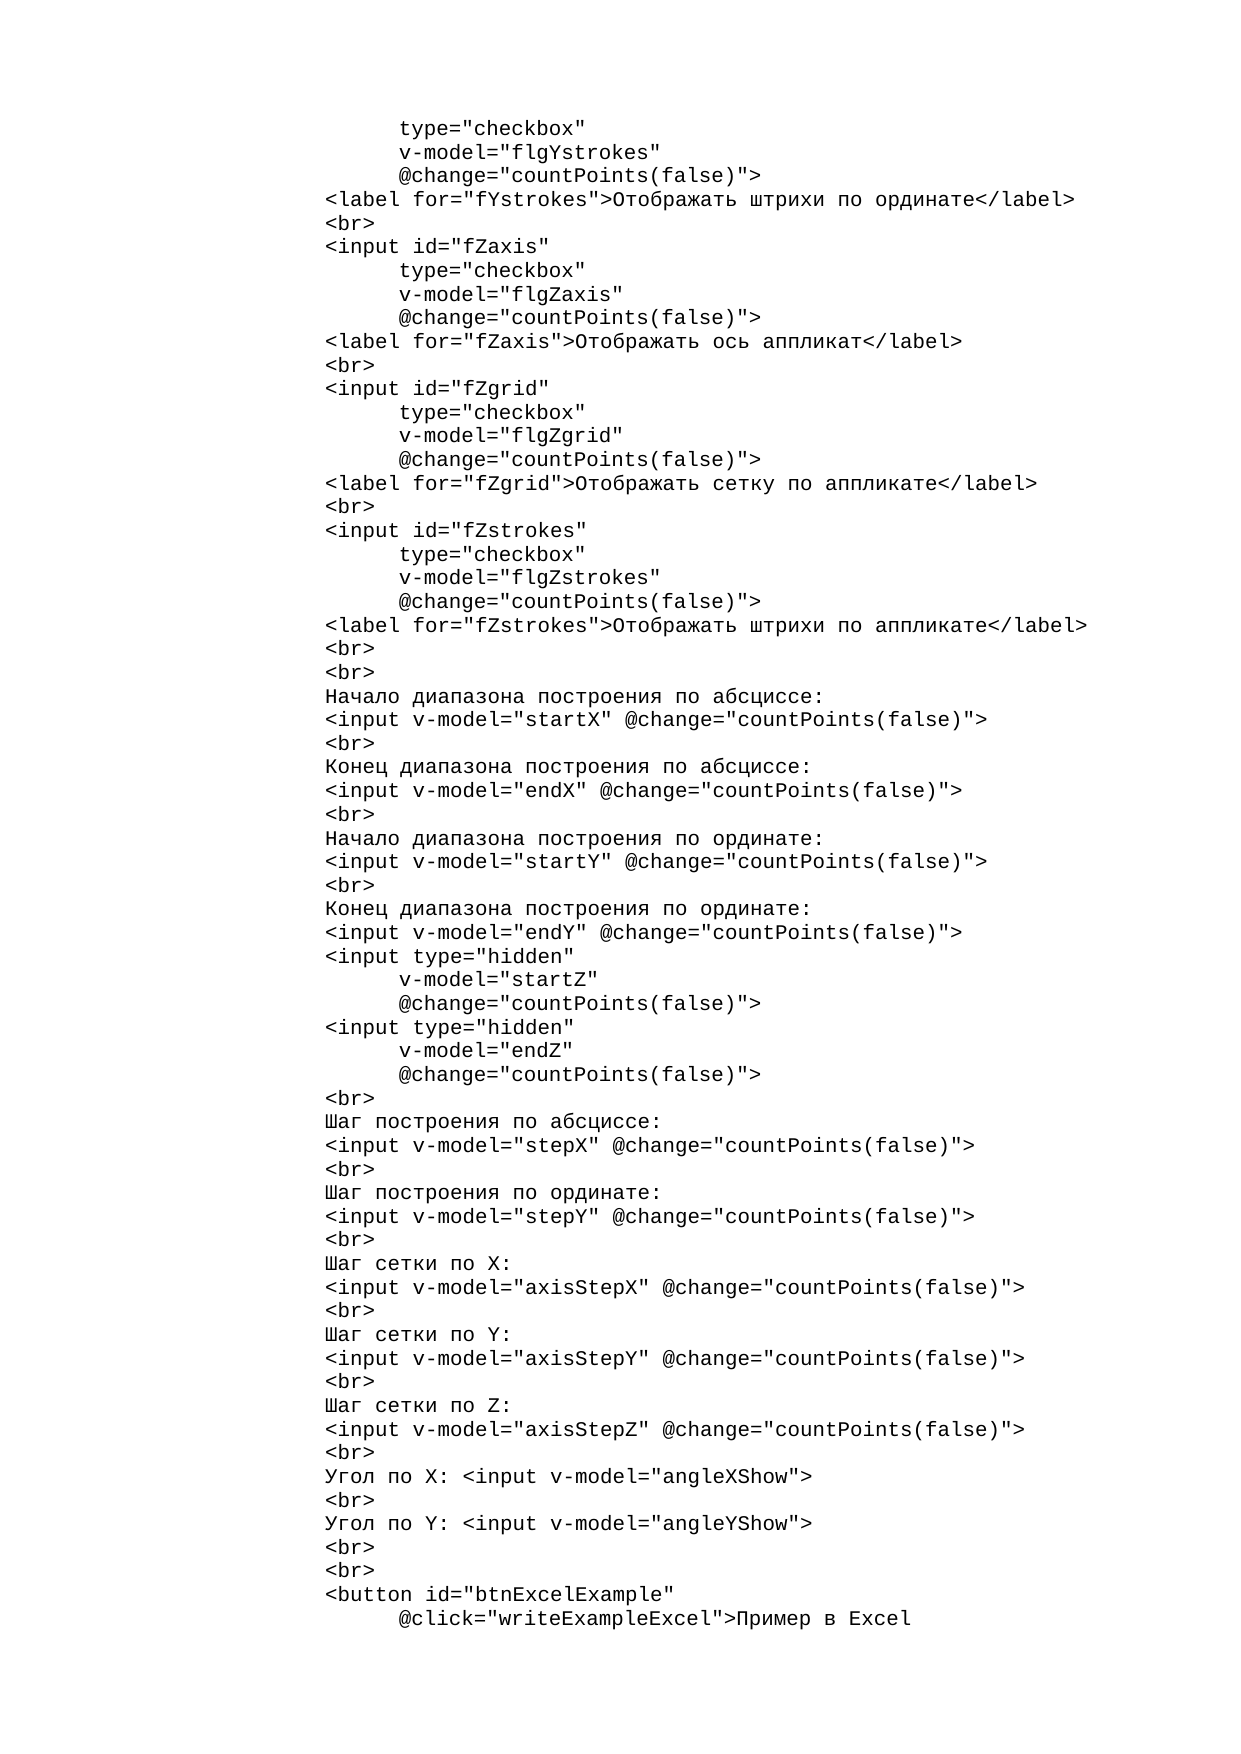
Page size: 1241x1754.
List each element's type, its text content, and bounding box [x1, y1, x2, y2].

text <input v-model="stepX" @change="countPoints(false)"> [251, 1135, 1152, 1158]
text <br> [177, 213, 1152, 236]
text <br> [177, 1442, 1152, 1466]
text v-model="flgYstrokes" [325, 142, 1152, 165]
text <label for="fZstrokes">Отображать штрихи по аппликате</label> <br> [177, 615, 1152, 662]
text <button id="btnExcelExample" [177, 1584, 1152, 1608]
text <br> [177, 1229, 1152, 1253]
text <input id="fZstrokes" [177, 520, 1152, 544]
text <br> [177, 1537, 1152, 1561]
text <input v-model="endY" @change="countPoints(false)"> [251, 922, 1152, 946]
text <input v-model="stepY" @change="countPoints(false)"> [251, 1206, 1152, 1229]
text <br> [177, 1300, 1152, 1324]
text Шаг построения по абсциссе: [177, 1111, 1152, 1135]
text @change="countPoints(false)"> [325, 307, 1152, 331]
text v-model="endZ" [325, 1040, 1152, 1064]
text <label for="fYstrokes">Отображать штрихи по ординате</label> [177, 189, 1152, 213]
text <label for="fZgrid">Отображать сетку по аппликате</label> <br> [177, 473, 1152, 520]
text v-model="flgZaxis" [325, 284, 1152, 307]
text <br> [177, 1561, 1152, 1584]
text Шаг сетки по Z: [177, 1395, 1152, 1419]
text <br> [177, 804, 1152, 827]
text <input v-model="endX" @change="countPoints(false)"> [251, 780, 1152, 804]
text @change="countPoints(false)"> [325, 449, 1152, 473]
text v-model="flgZgrid" [325, 426, 1152, 449]
text <input id="fZgrid" [177, 378, 1152, 402]
text type="checkbox" [325, 402, 1152, 426]
text @change="countPoints(false)"> [398, 591, 1152, 615]
text Начало диапазона построения по ординате: [177, 827, 1152, 851]
text Начало диапазона построения по абсциссе: [177, 686, 1152, 709]
text Шаг сетки по X: [177, 1253, 1152, 1277]
text <br> [177, 1489, 1152, 1513]
text Угол по Y: <input v-model="angleYShow"> [177, 1513, 1152, 1537]
text <br> [177, 875, 1152, 898]
text @change="countPoints(false)"> [325, 165, 1152, 189]
text <input v-model="startY" @change="countPoints(false)"> [251, 851, 1152, 875]
text @change="countPoints(false)"> [325, 1064, 1152, 1088]
text <input v-model="axisStepX" @change="countPoints(false)"> [325, 1277, 1152, 1300]
text @click="writeExampleExcel">Пример в Excel [325, 1608, 1152, 1631]
text <br> [251, 1088, 1152, 1111]
text type="checkbox" [325, 260, 1152, 284]
text <input type="hidden" [177, 1017, 1152, 1040]
text <input v-model="startX" @change="countPoints(false)"> [251, 709, 1152, 733]
text <input type="hidden" [177, 946, 1152, 969]
text <br> [177, 1158, 1152, 1182]
text @change="countPoints(false)"> [325, 993, 1152, 1017]
text v-model="startZ" [325, 969, 1152, 993]
text Конец диапазона построения по ординате: [177, 898, 1152, 922]
text <input v-model="axisStepY" @change="countPoints(false)"> [251, 1348, 1152, 1371]
text <br> [177, 662, 1152, 686]
text <input v-model="axisStepZ" @change="countPoints(false)"> [251, 1419, 1152, 1442]
text <br> [177, 1371, 1152, 1395]
text type="checkbox" [325, 118, 1152, 142]
text Угол по X: <input v-model="angleXShow"> [177, 1466, 1152, 1489]
text v-model="flgZstrokes" [398, 567, 1152, 591]
text Шаг построения по ординате: [177, 1182, 1152, 1206]
text <br> [177, 733, 1152, 757]
text type="checkbox" [398, 544, 1152, 567]
text <label for="fZaxis">Отображать ось аппликат</label> <br> [177, 331, 1152, 378]
text <input id="fZaxis" [177, 236, 1152, 260]
text Шаг сетки по Y: [177, 1324, 1152, 1348]
text Конец диапазона построения по абсциссе: [177, 757, 1152, 780]
